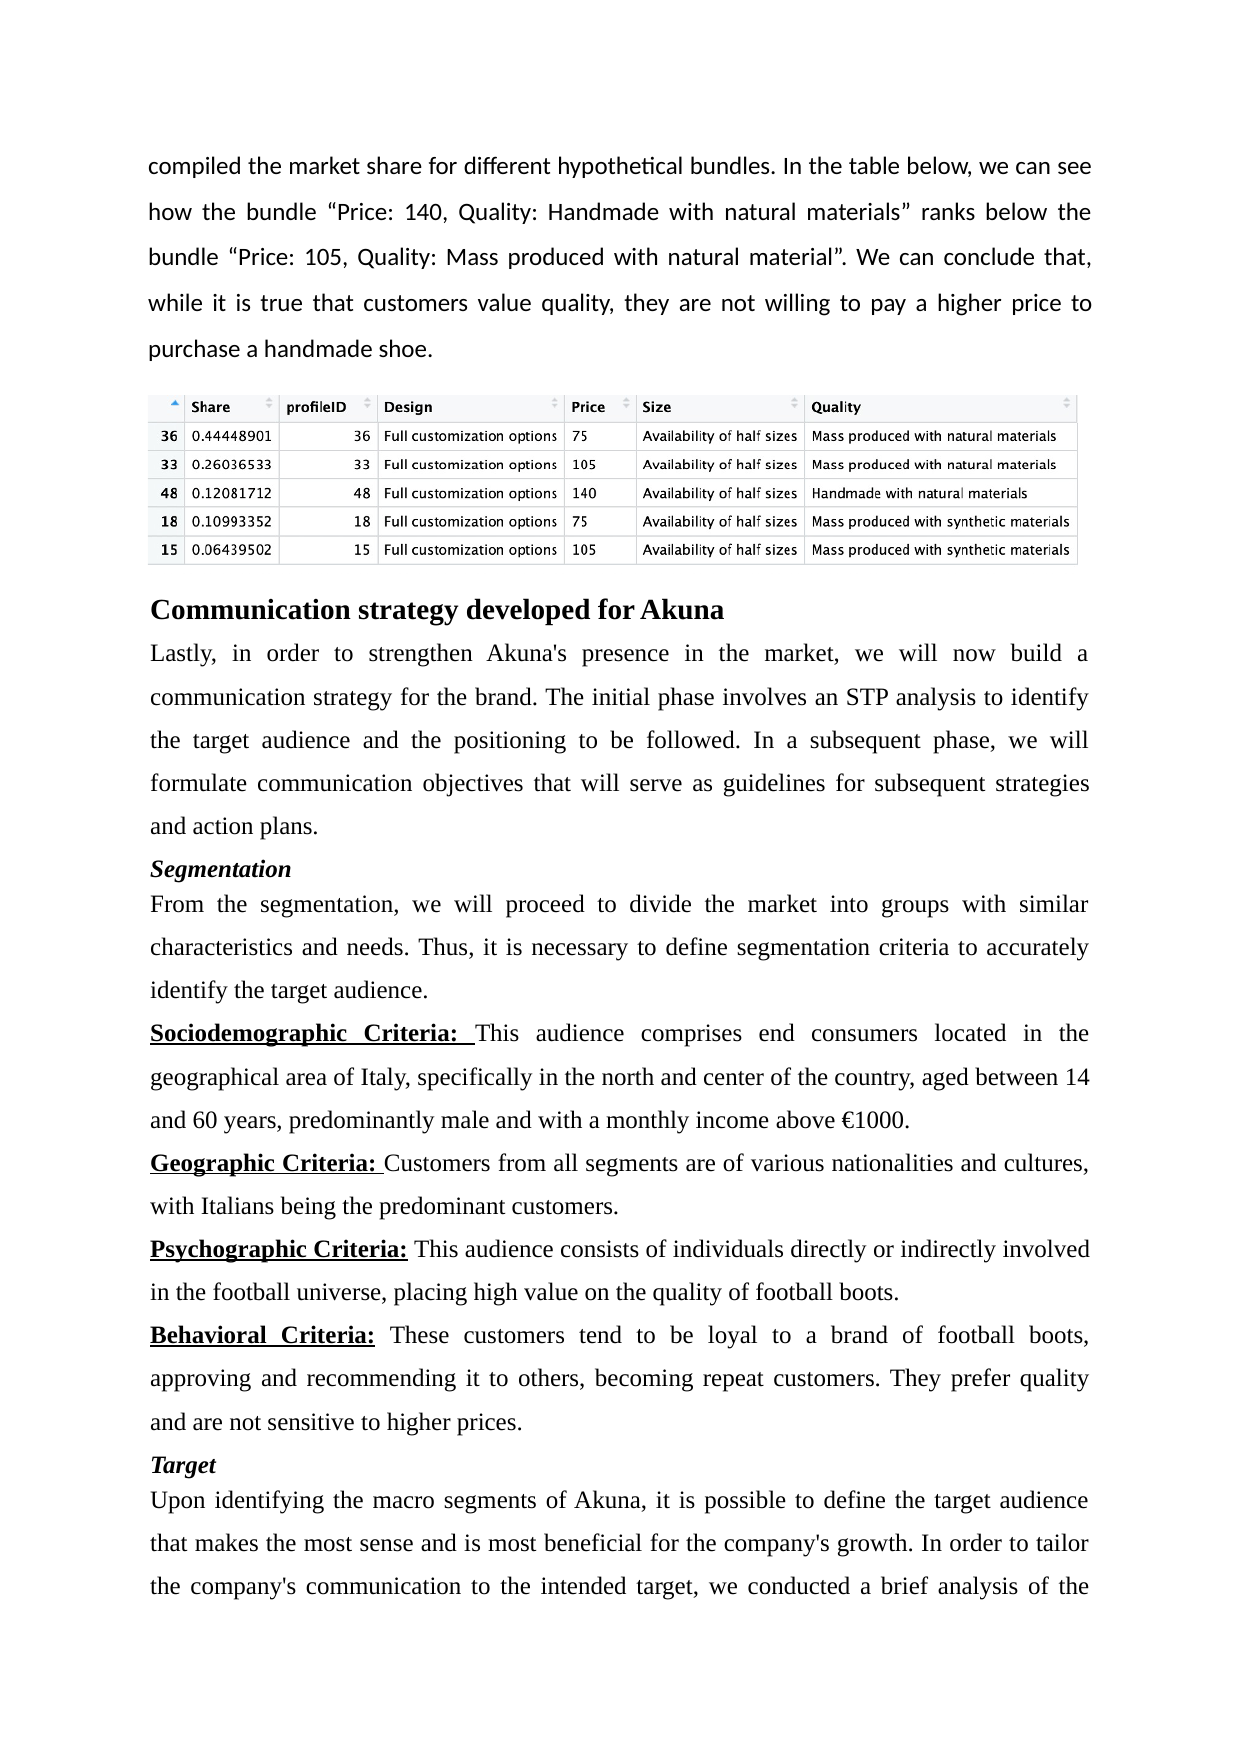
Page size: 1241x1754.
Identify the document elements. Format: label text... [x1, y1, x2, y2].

picture [147, 395, 1079, 574]
text Segmentation [150, 854, 1090, 883]
text From the segmentation, we will proceed to divide the market into groups with similar characteristics and needs. Thus, it is necessary to define segmentation criteria to accurately identify the target audience. [150, 889, 1090, 1004]
text Communication strategy developed for Akuna [150, 592, 1090, 626]
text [148, 150, 1092, 363]
text Psychographic Criteria: This audience consists of individuals directly or indirectly involved in the football universe, placing high value on the quality of football boots. [150, 1234, 1090, 1306]
text Sociodemographic Criteria: This audience comprises end consumers located in the geographical area of Italy, specifically in the north and center of the country, aged between 14 and 60 years, predominantly male and with a monthly income above €1000. [150, 1018, 1090, 1133]
text Lastly, in order to strengthen Akuna's presence in the market, we will now build a communication strategy for the brand. The initial phase involves an STP analysis to identify the target audience and the positioning to be followed. In a subsequent phase, we will formulate communication objectives that will serve as guidelines for subsequent strategies and action plans. [150, 638, 1090, 840]
text Target [150, 1450, 1090, 1478]
text Behavioral Criteria: These customers tend to be loyal to a brand of football boots, approving and recommending it to others, becoming repeat customers. They prefer quality and are not sensitive to higher prices. [150, 1320, 1090, 1435]
text Geographic Criteria: Customers from all segments are of various nationalities and cultures, with Italians being the predominant customers. [150, 1148, 1090, 1220]
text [150, 1485, 1090, 1600]
